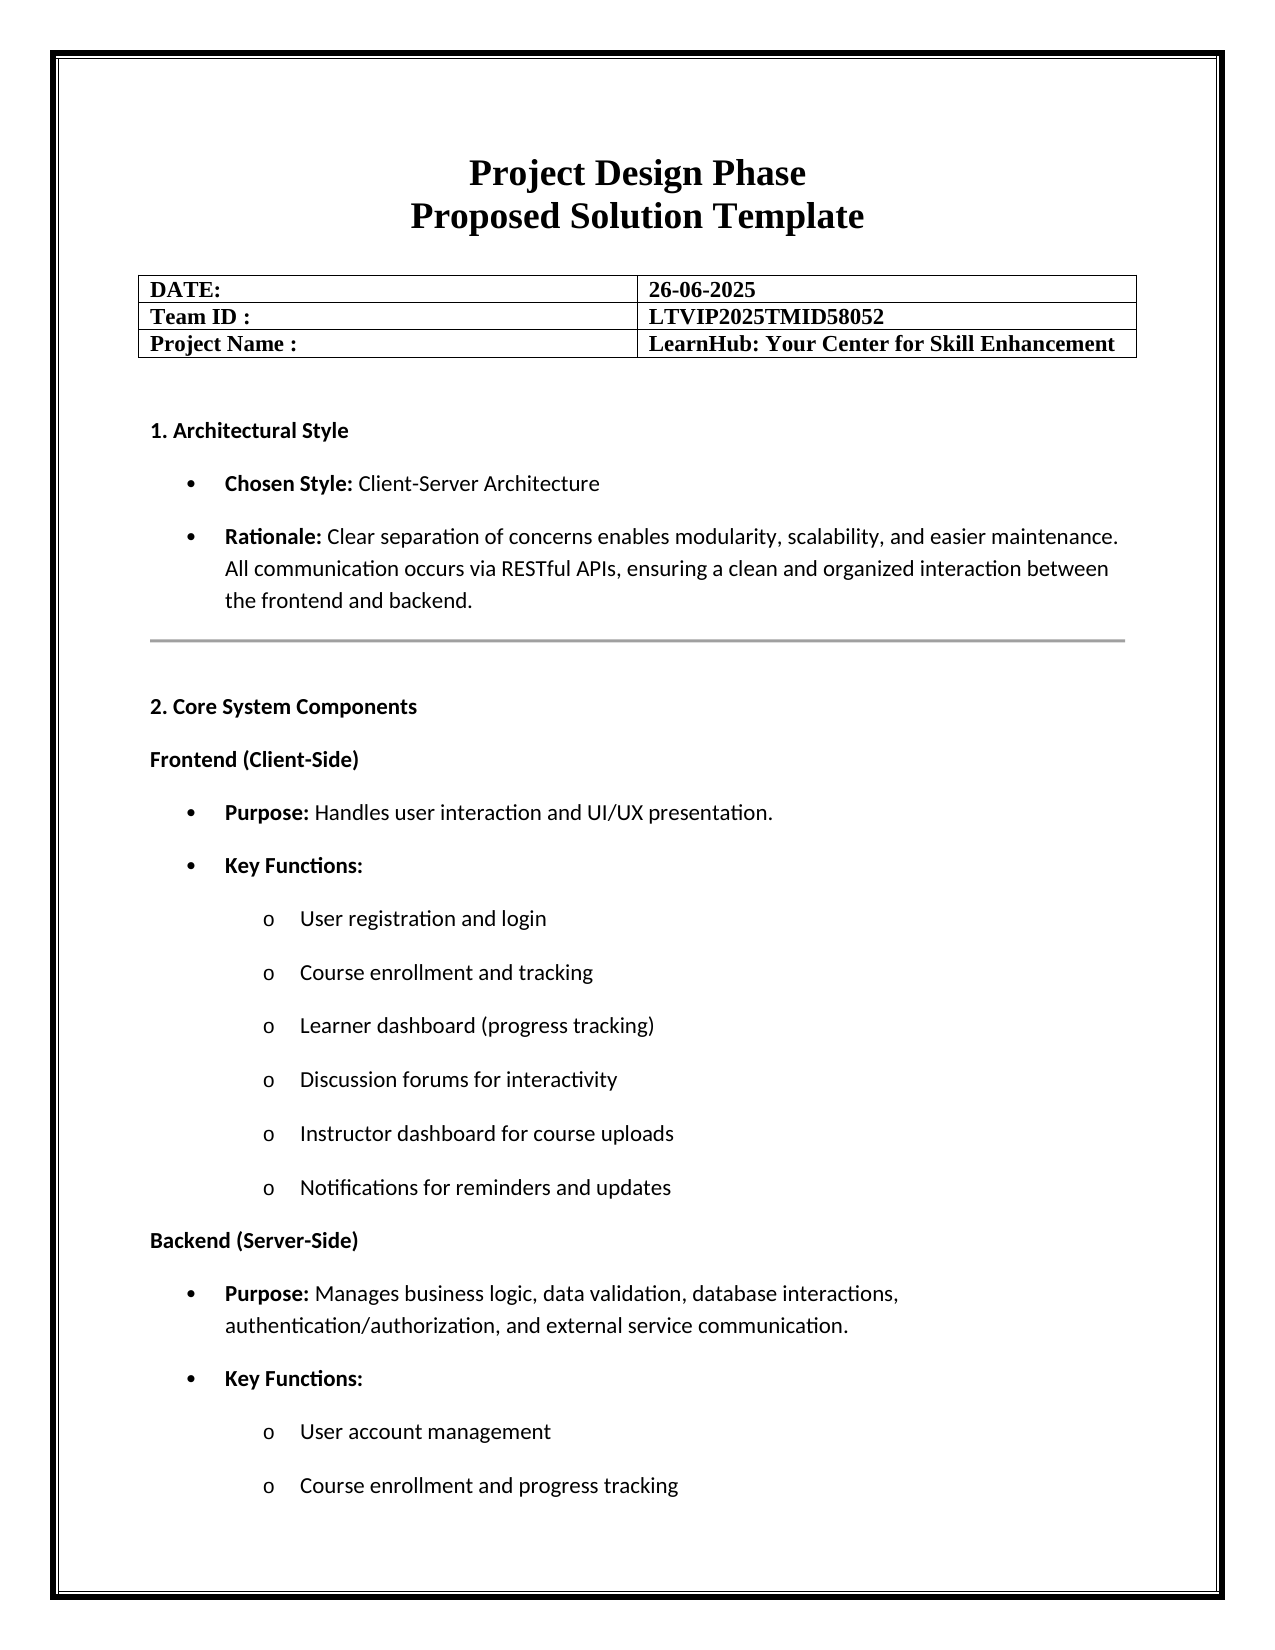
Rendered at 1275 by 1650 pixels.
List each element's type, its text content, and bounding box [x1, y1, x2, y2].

table_cell LearnHub: Your Center for Skill Enhancement [638, 330, 1136, 357]
list Notifications for reminders and updates [262, 1173, 1125, 1201]
table_cell Team ID : [139, 303, 637, 329]
table_cell Project Name : [139, 330, 637, 357]
list Instructor dashboard for course uploads [262, 1119, 1125, 1147]
table_header 26-06-2025 [638, 276, 1136, 302]
list Course enrollment and progress tracking [262, 1471, 1125, 1500]
list User account management [262, 1417, 1125, 1446]
list User registration and login [262, 904, 1125, 933]
list Purpose: Handles user interaction and UI/UX presentation. [187, 798, 1125, 826]
table_header DATE: [139, 276, 637, 302]
list Discussion forums for interactivity [262, 1065, 1125, 1094]
text Backend (Server-Side) [150, 1226, 1125, 1254]
list Rationale: Clear separation of concerns enables modularity, scalability, and easier maintenance. All communication occurs via RESTful APIs, ensuring a clean and organized interaction between the frontend and backend. [187, 522, 1125, 614]
text Frontend (Client-Side) [150, 745, 1125, 773]
list Key Functions: [187, 1364, 1125, 1392]
text 2. Core System Components [150, 692, 1125, 720]
table_cell LTVIP2025TMID58052 [638, 303, 1136, 329]
list Key Functions: [187, 851, 1125, 879]
list Course enrollment and tracking [262, 958, 1125, 987]
text 1. Architectural Style [150, 416, 1125, 444]
text Project Design Phase [150, 150, 1125, 193]
list Chosen Style: Client-Server Architecture [187, 469, 1125, 497]
text Proposed Solution Template [150, 193, 1125, 236]
list Purpose: Manages business logic, data validation, database interactions, authentication/authorization, and external service communication. [187, 1279, 1125, 1339]
list Learner dashboard (progress tracking) [262, 1012, 1125, 1040]
